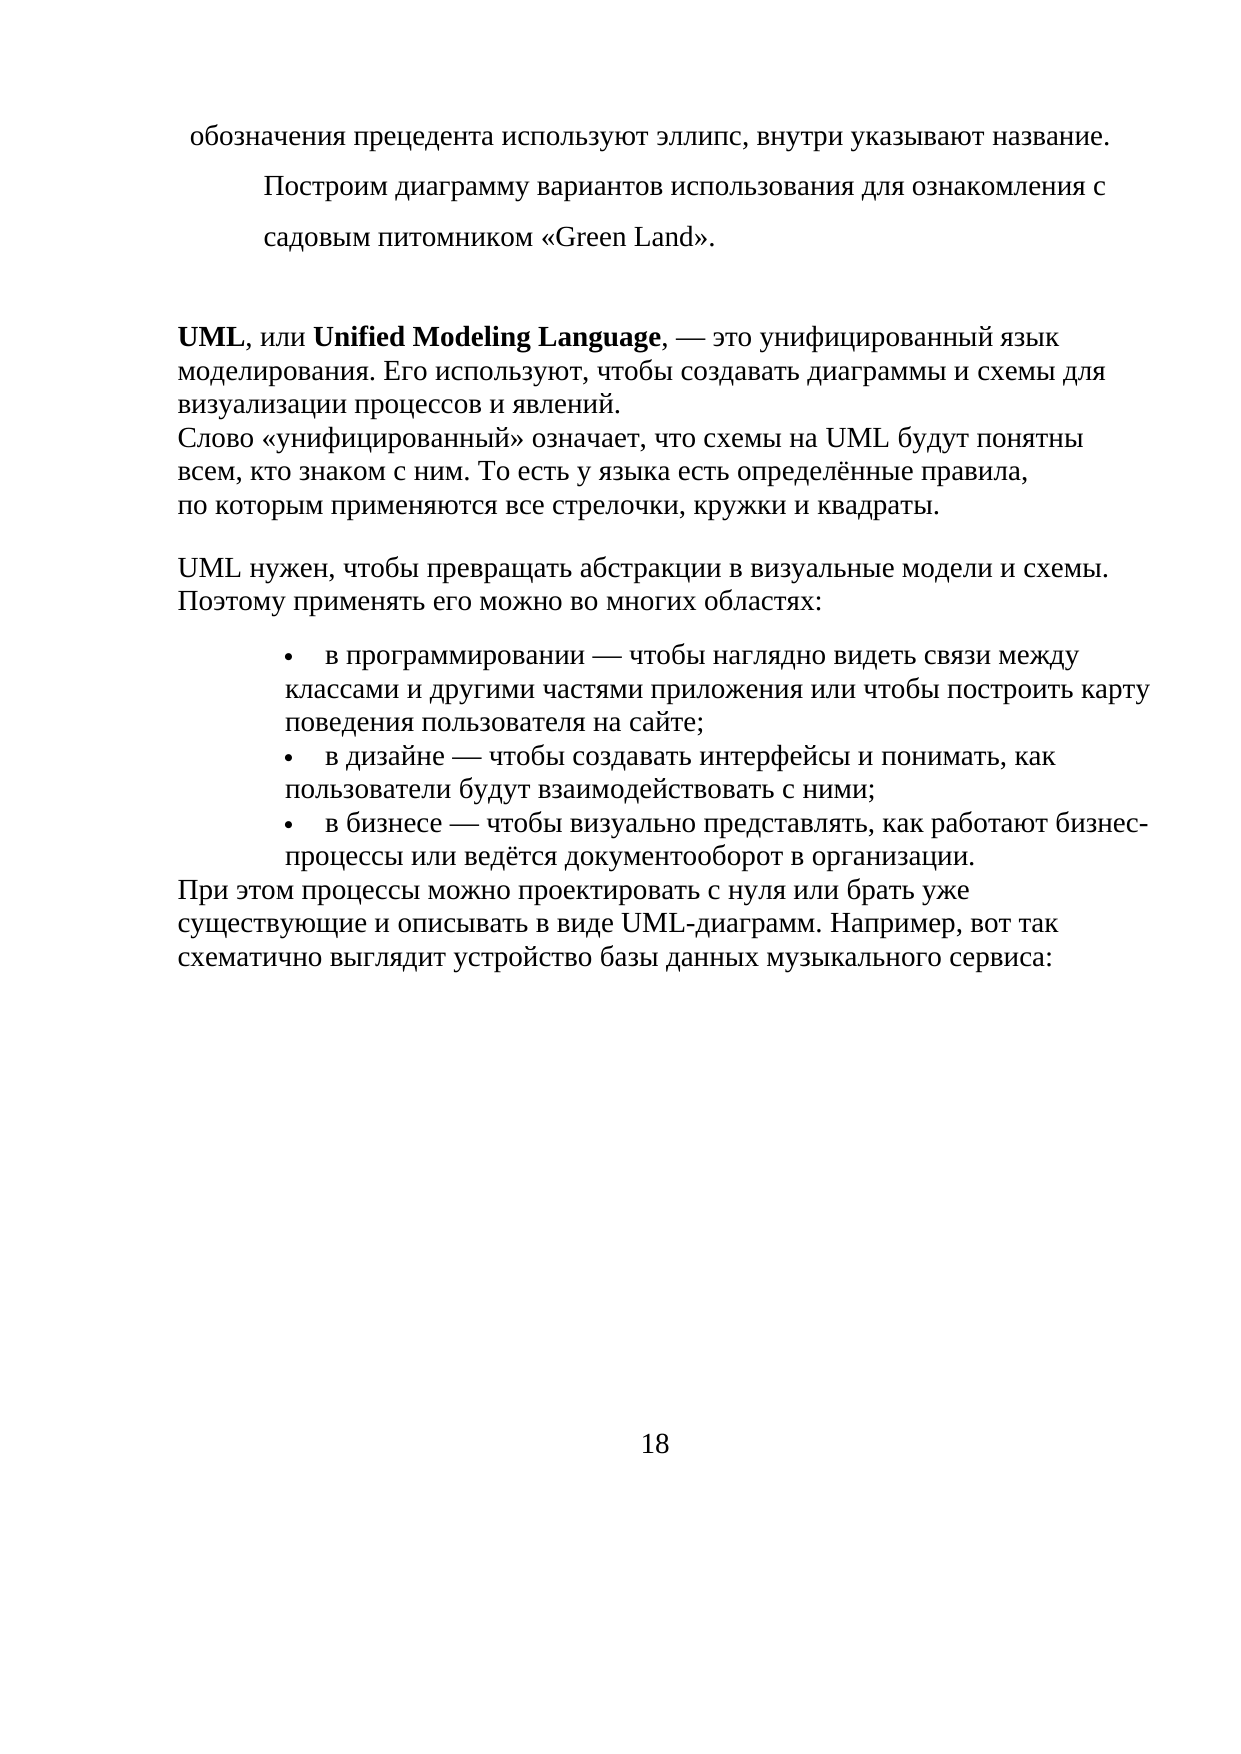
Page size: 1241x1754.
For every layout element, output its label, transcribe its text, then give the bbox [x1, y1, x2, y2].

list в программировании — чтобы наглядно видеть связи между классами и другими частями приложения или чтобы построить карту поведения пользователя на сайте; [285, 637, 1152, 738]
text При этом процессы можно проектировать с нуля или брать уже существующие и описывать в виде UML-диаграмм. Например, вот так схематично выглядит устройство базы данных музыкального сервиса: [177, 872, 1152, 973]
text UML, или Unified Modeling Language, — это унифицированный язык моделирования. Его используют, чтобы создавать диаграммы и схемы для визуализации процессов и явлений. [177, 319, 1152, 420]
list в бизнесе — чтобы визуально представлять, как работают бизнес-процессы или ведётся документооборот в организации. [285, 805, 1152, 872]
text Построим диаграмму вариантов использования для ознакомления с садовым питомником «Green Land». [263, 168, 1133, 252]
text Слово «унифицированный» означает, что схемы на UML будут понятны всем, кто знаком с ним. То есть у языка есть определённые правила, по которым применяются все стрелочки, кружки и квадраты. [177, 420, 1152, 521]
text UML нужен, чтобы превращать абстракции в визуальные модели и схемы. Поэтому применять его можно во многих областях: [177, 550, 1152, 617]
list в дизайне — чтобы создавать интерфейсы и понимать, как пользователи будут взаимодействовать с ними; [285, 738, 1152, 805]
